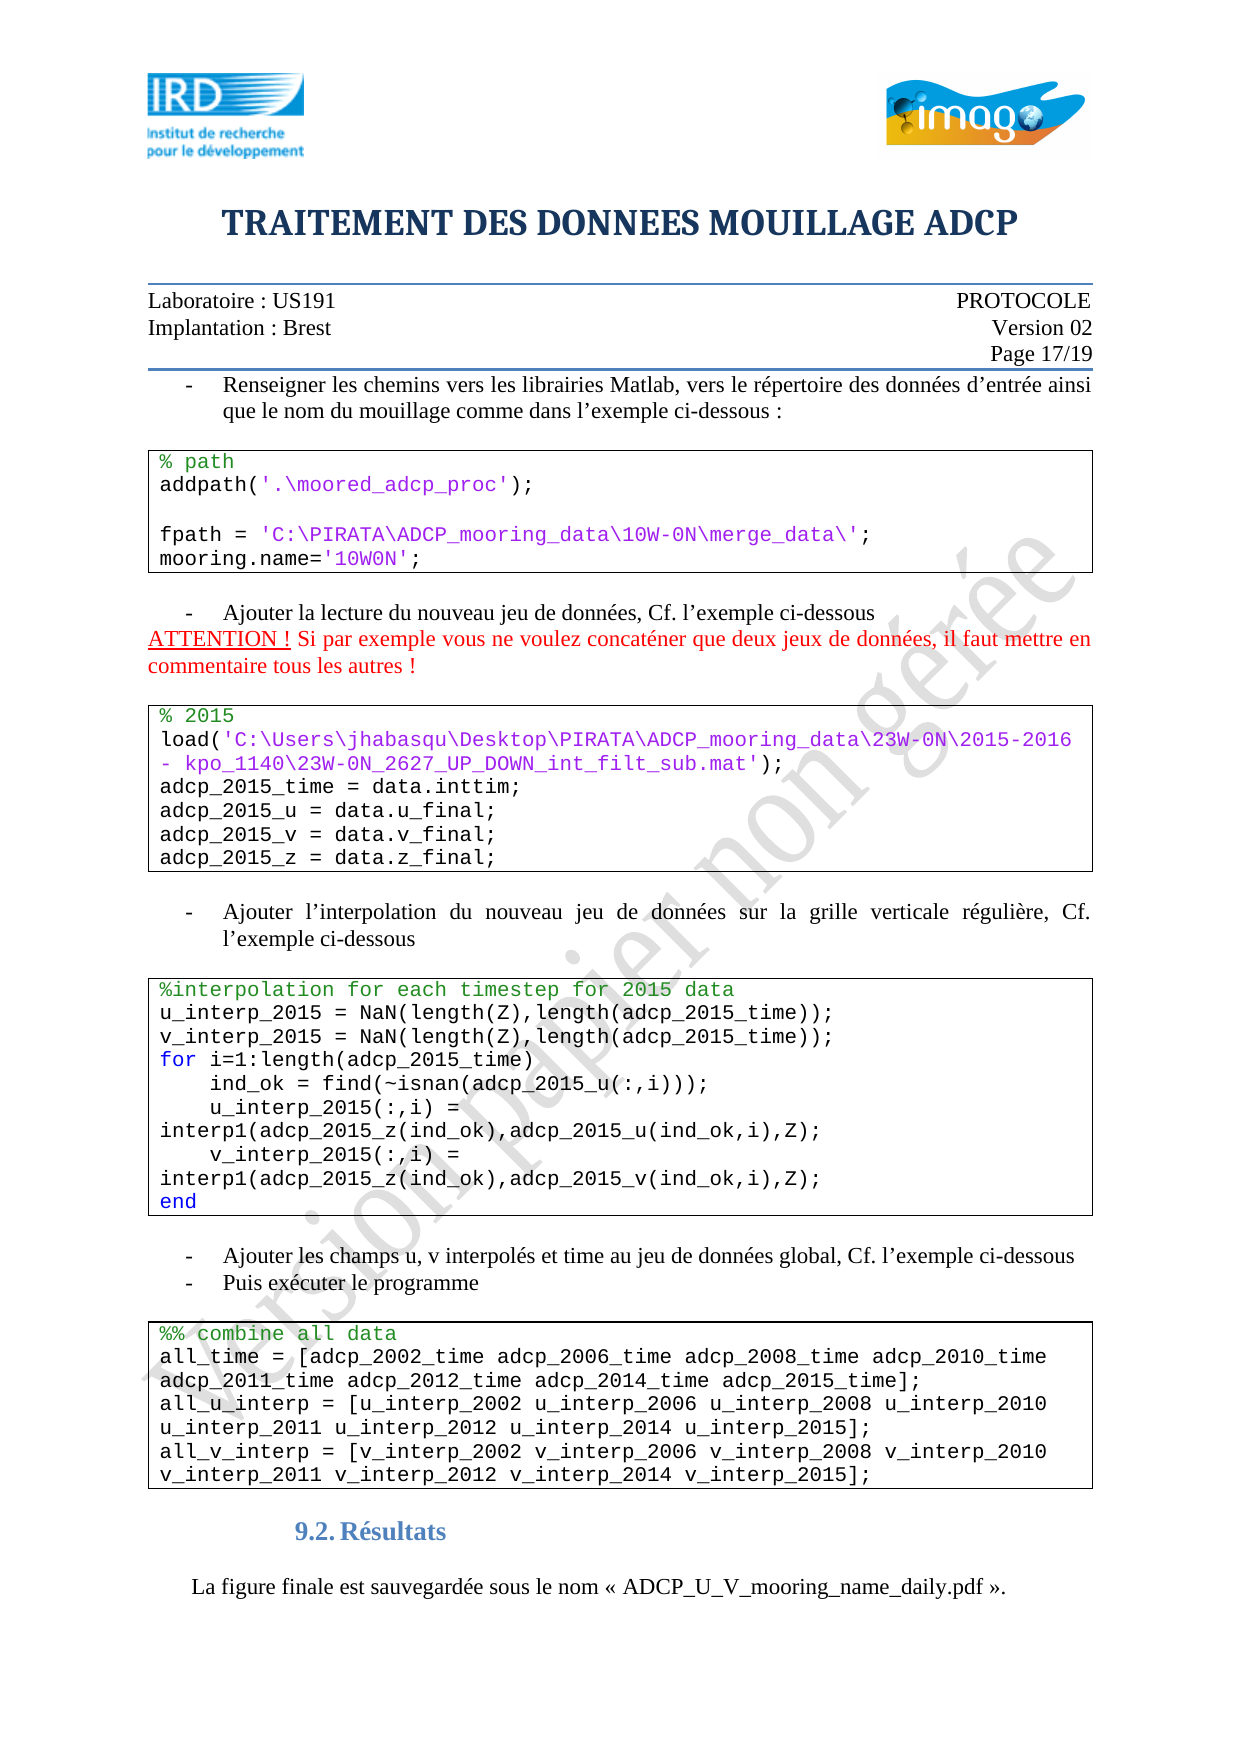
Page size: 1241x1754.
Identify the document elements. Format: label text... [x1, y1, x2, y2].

list Ajouter les champs u, v interpolés et time au jeu de données global, Cf. l’exemple ci-dessous [185, 1242, 1093, 1269]
text La figure finale est sauvegardée sous le nom « ADCP_U_V_mooring_name_daily.pdf ». [148, 1573, 1093, 1599]
list Ajouter l’interpolation du nouveau jeu de données sur la grille verticale régulière, Cf. l’exemple ci-dessous [185, 898, 1093, 951]
picture [877, 73, 1093, 159]
table_header % 2015 load('C:\Users\jhabasqu\Desktop\PIRATA\ADCP_mooring_data\23W-0N\2015-2016 - kpo_1140\23W-0N_2627_UP_DOWN_int_filt_sub.mat'); adcp_2015_time = data.inttim; adcp_2015_u = data.u_final; adcp_2015_v = data.v_final; adcp_2015_z = data.z_final; [149, 706, 1092, 871]
table_header % path addpath('.\moored_adcp_proc'); fpath = 'C:\PIRATA\ADCP_mooring_data\10W-0N\merge_data\'; mooring.name='10W0N'; [149, 451, 1092, 572]
picture [147, 73, 304, 159]
list Renseigner les chemins vers les librairies Matlab, vers le répertoire des données d’entrée ainsi que le nom du mouillage comme dans l’exemple ci-dessous : [185, 371, 1093, 423]
subtitle Résultats [294, 1515, 1093, 1547]
table_header %% combine all data all_time = [adcp_2002_time adcp_2006_time adcp_2008_time adcp_2010_time adcp_2011_time adcp_2012_time adcp_2014_time adcp_2015_time]; all_u_interp = [u_interp_2002 u_interp_2006 u_interp_2008 u_interp_2010 u_interp_2011 u_interp_2012 u_interp_2014 u_interp_2015]; all_v_interp = [v_interp_2002 v_interp_2006 v_interp_2008 v_interp_2010 v_interp_2011 v_interp_2012 v_interp_2014 v_interp_2015]; [149, 1323, 1092, 1488]
table_header %interpolation for each timestep for 2015 data u_interp_2015 = NaN(length(Z),length(adcp_2015_time)); v_interp_2015 = NaN(length(Z),length(adcp_2015_time)); for i=1:length(adcp_2015_time) ind_ok = find(~isnan(adcp_2015_u(:,i))); u_interp_2015(:,i) = interp1(adcp_2015_z(ind_ok),adcp_2015_u(ind_ok,i),Z); v_interp_2015(:,i) = interp1(adcp_2015_z(ind_ok),adcp_2015_v(ind_ok,i),Z); end [149, 979, 1092, 1215]
list Ajouter la lecture du nouveau jeu de données, Cf. l’exemple ci-dessous [185, 599, 1093, 625]
text ATTENTION ! Si par exemple vous ne voulez concaténer que deux jeux de données, il faut mettre en commentaire tous les autres ! [148, 625, 1093, 678]
list Puis exécuter le programme [185, 1269, 1093, 1295]
